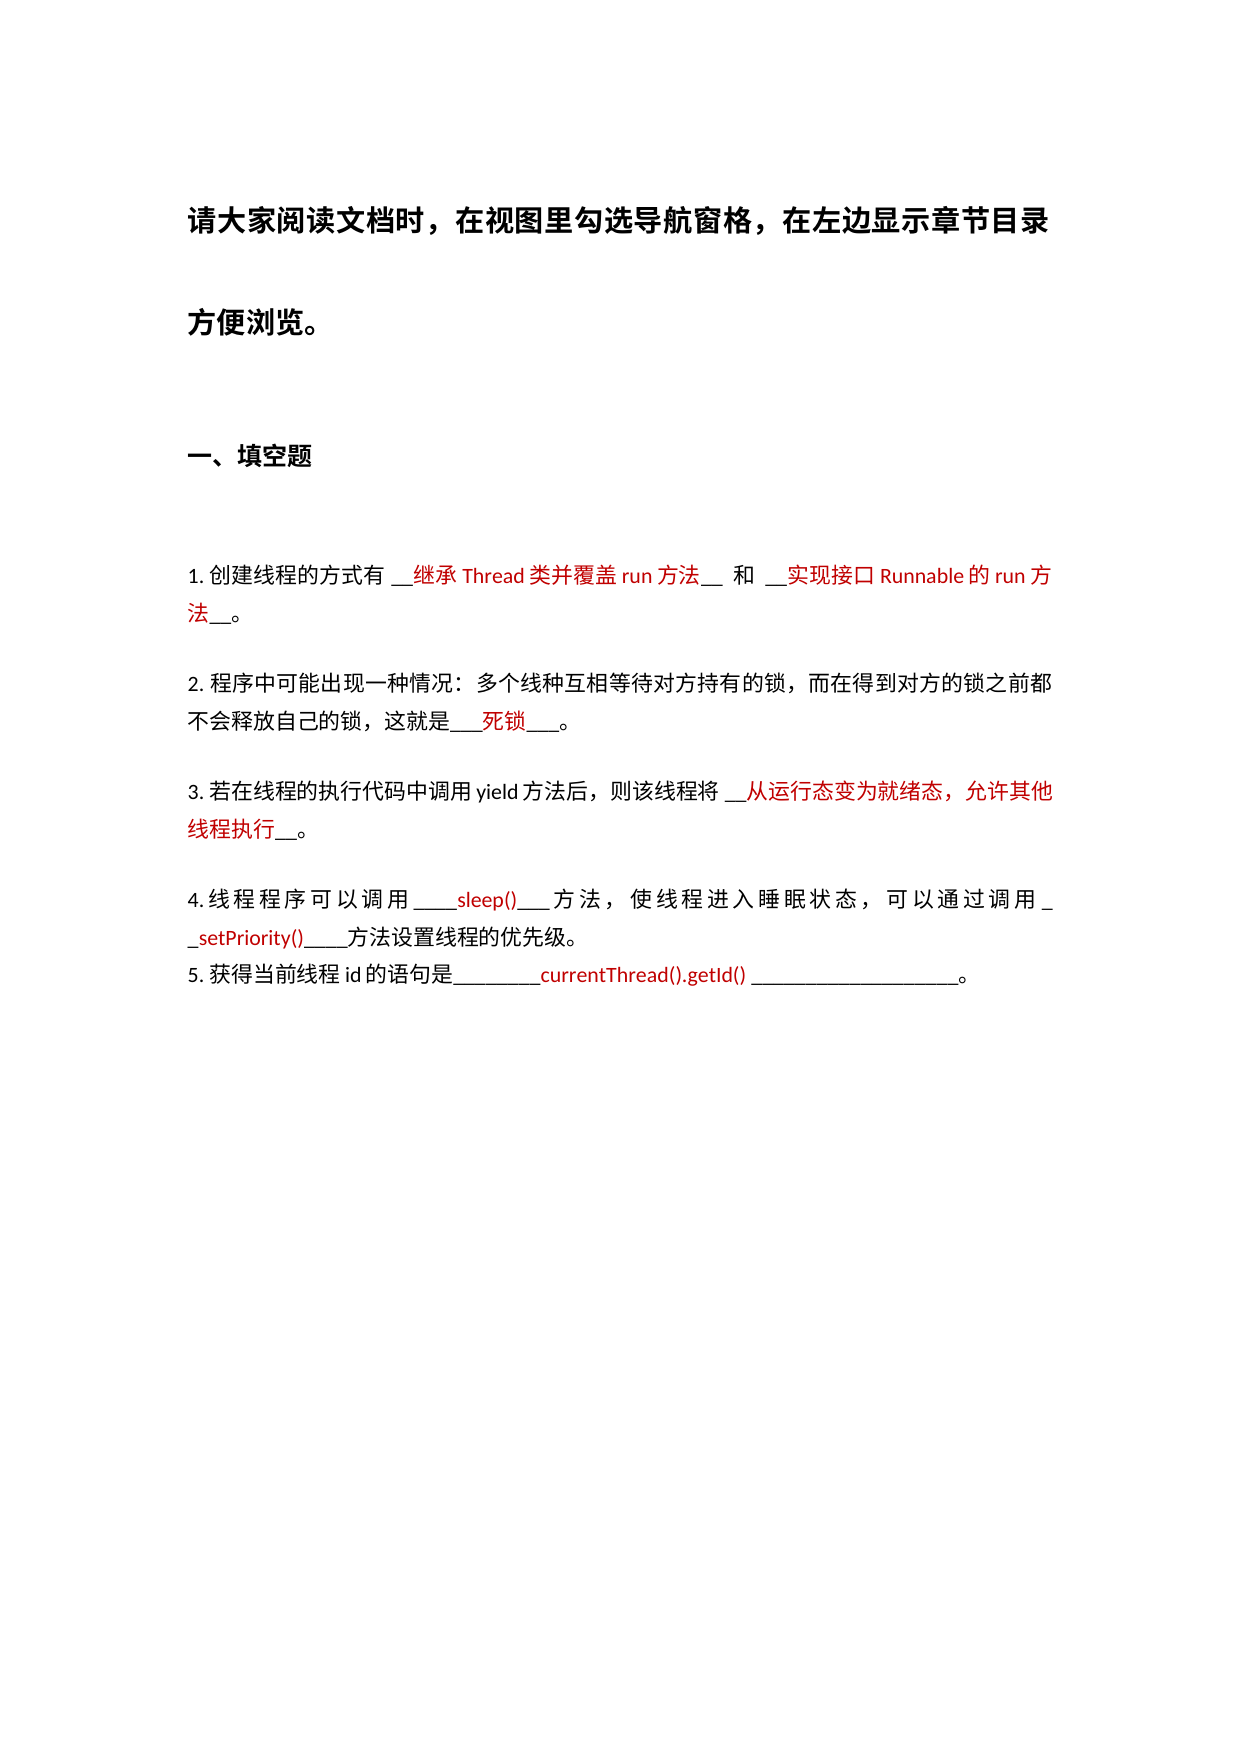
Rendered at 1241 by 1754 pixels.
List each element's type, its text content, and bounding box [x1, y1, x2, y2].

subtitle 一、填空题 [187, 437, 1053, 473]
text 5. 获得当前线程id的语句是________currentThread().getId() ___________________。 [187, 957, 1053, 989]
text 1. 创建线程的方式有 __继承 Thread类并覆盖run方法__ 和 __实现接口Runnable的run方法__。 [187, 558, 1053, 628]
subtitle 请大家阅读文档时，在视图里勾选导航窗格，在左边显示章节目录方便浏览。 [187, 197, 1053, 342]
text 4.线程程序可以调用____sleep()___方法，使线程进入睡眠状态，可以通过调用__setPriority()____方法设置线程的优先级。 [187, 882, 1053, 951]
text 2. 程序中可能出现一种情况：多个线种互相等待对方持有的锁，而在得到对方的锁之前都不会释放自己的锁，这就是___死锁___。 [187, 666, 1053, 736]
text 3. 若在线程的执行代码中调用yield方法后，则该线程将 __从运行态变为就绪态，允许其他线程执行__。 [187, 774, 1053, 843]
